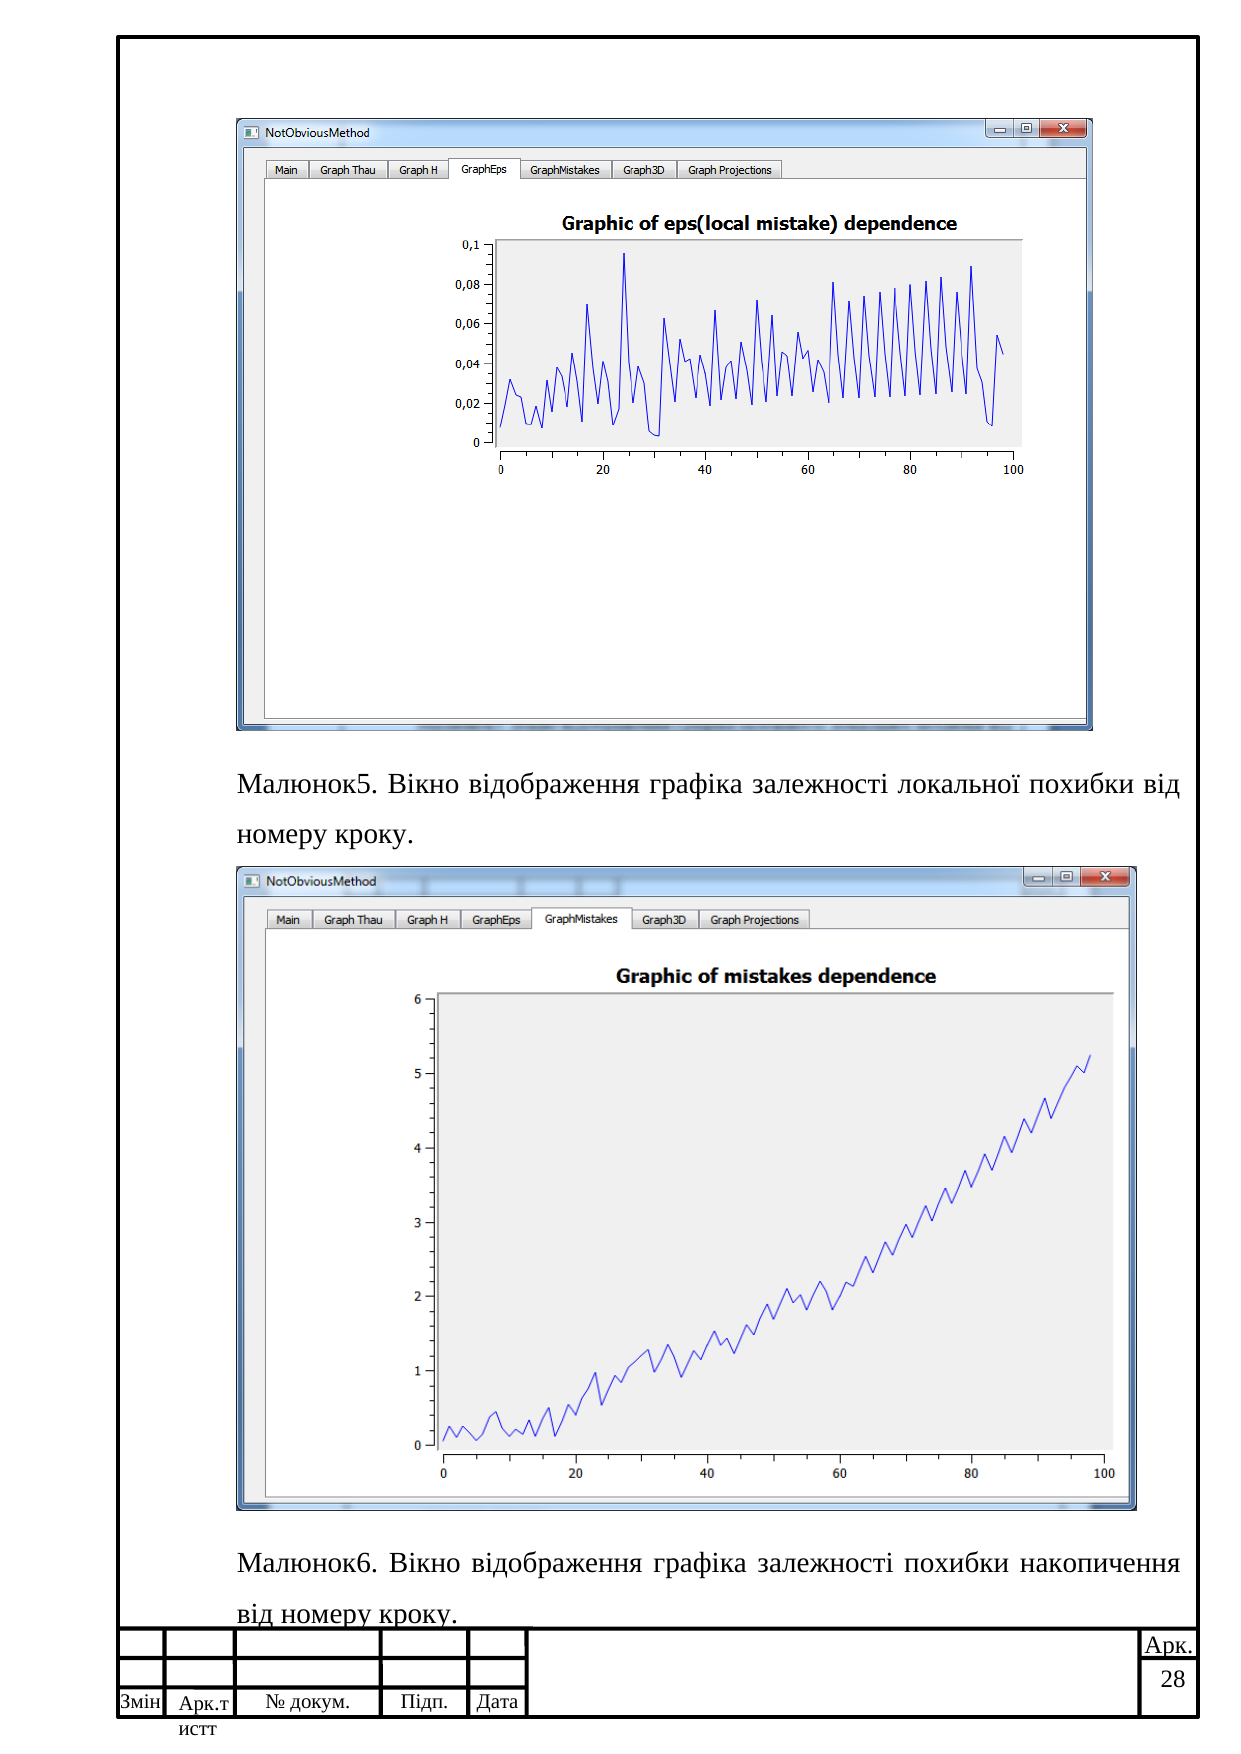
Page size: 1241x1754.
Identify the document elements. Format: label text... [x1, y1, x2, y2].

list Малюнок6. Вікно відображення графіка залежності похибки накопичення від номеру кроку. [237, 1546, 1181, 1629]
picture [236, 866, 1137, 1511]
picture [236, 118, 1093, 731]
list Малюнок5. Вікно відображення графіка залежності локальної похибки від номеру кроку. [237, 766, 1181, 850]
